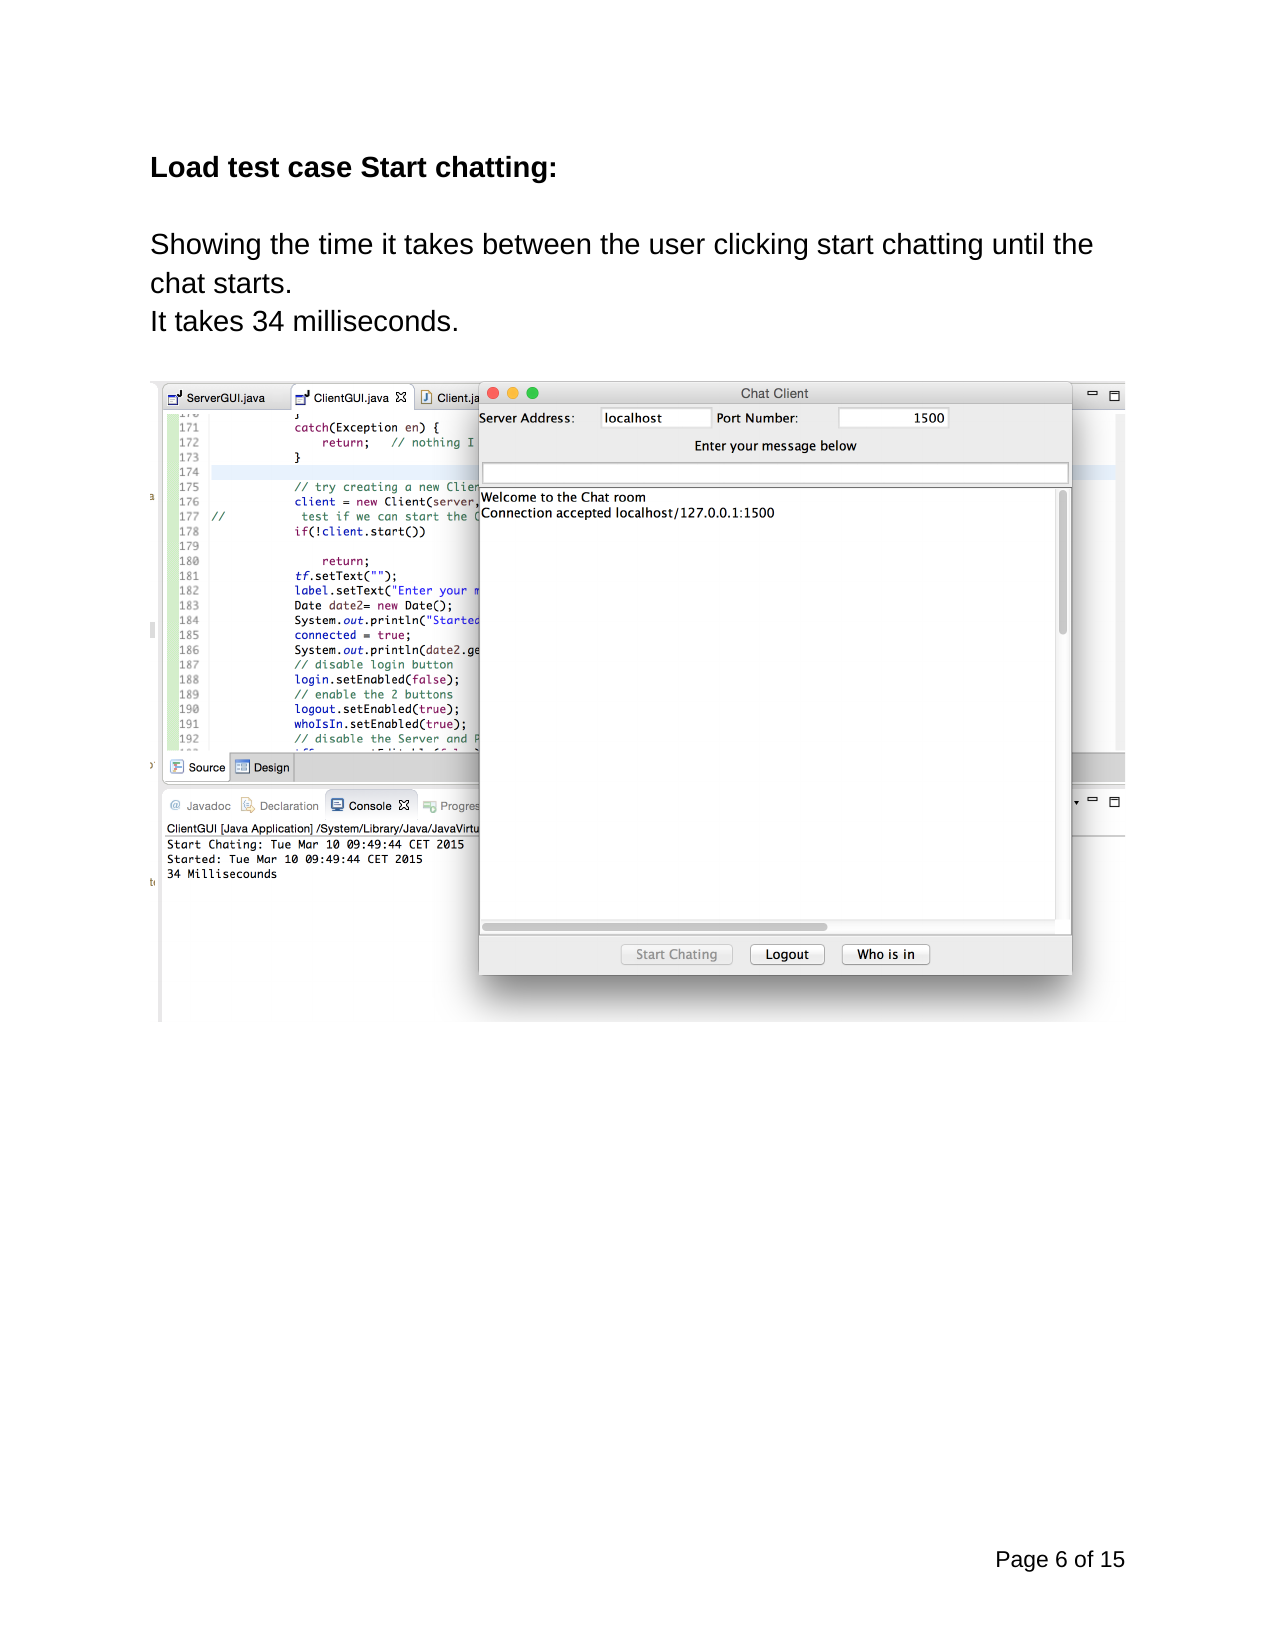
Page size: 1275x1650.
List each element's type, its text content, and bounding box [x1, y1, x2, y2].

text It takes 34 milliseconds. [150, 304, 1125, 338]
picture [150, 381, 1125, 1022]
text Showing the time it takes between the user clicking start chatting until the chat starts. [150, 227, 1125, 299]
text Load test case Start chatting: [150, 150, 1125, 183]
